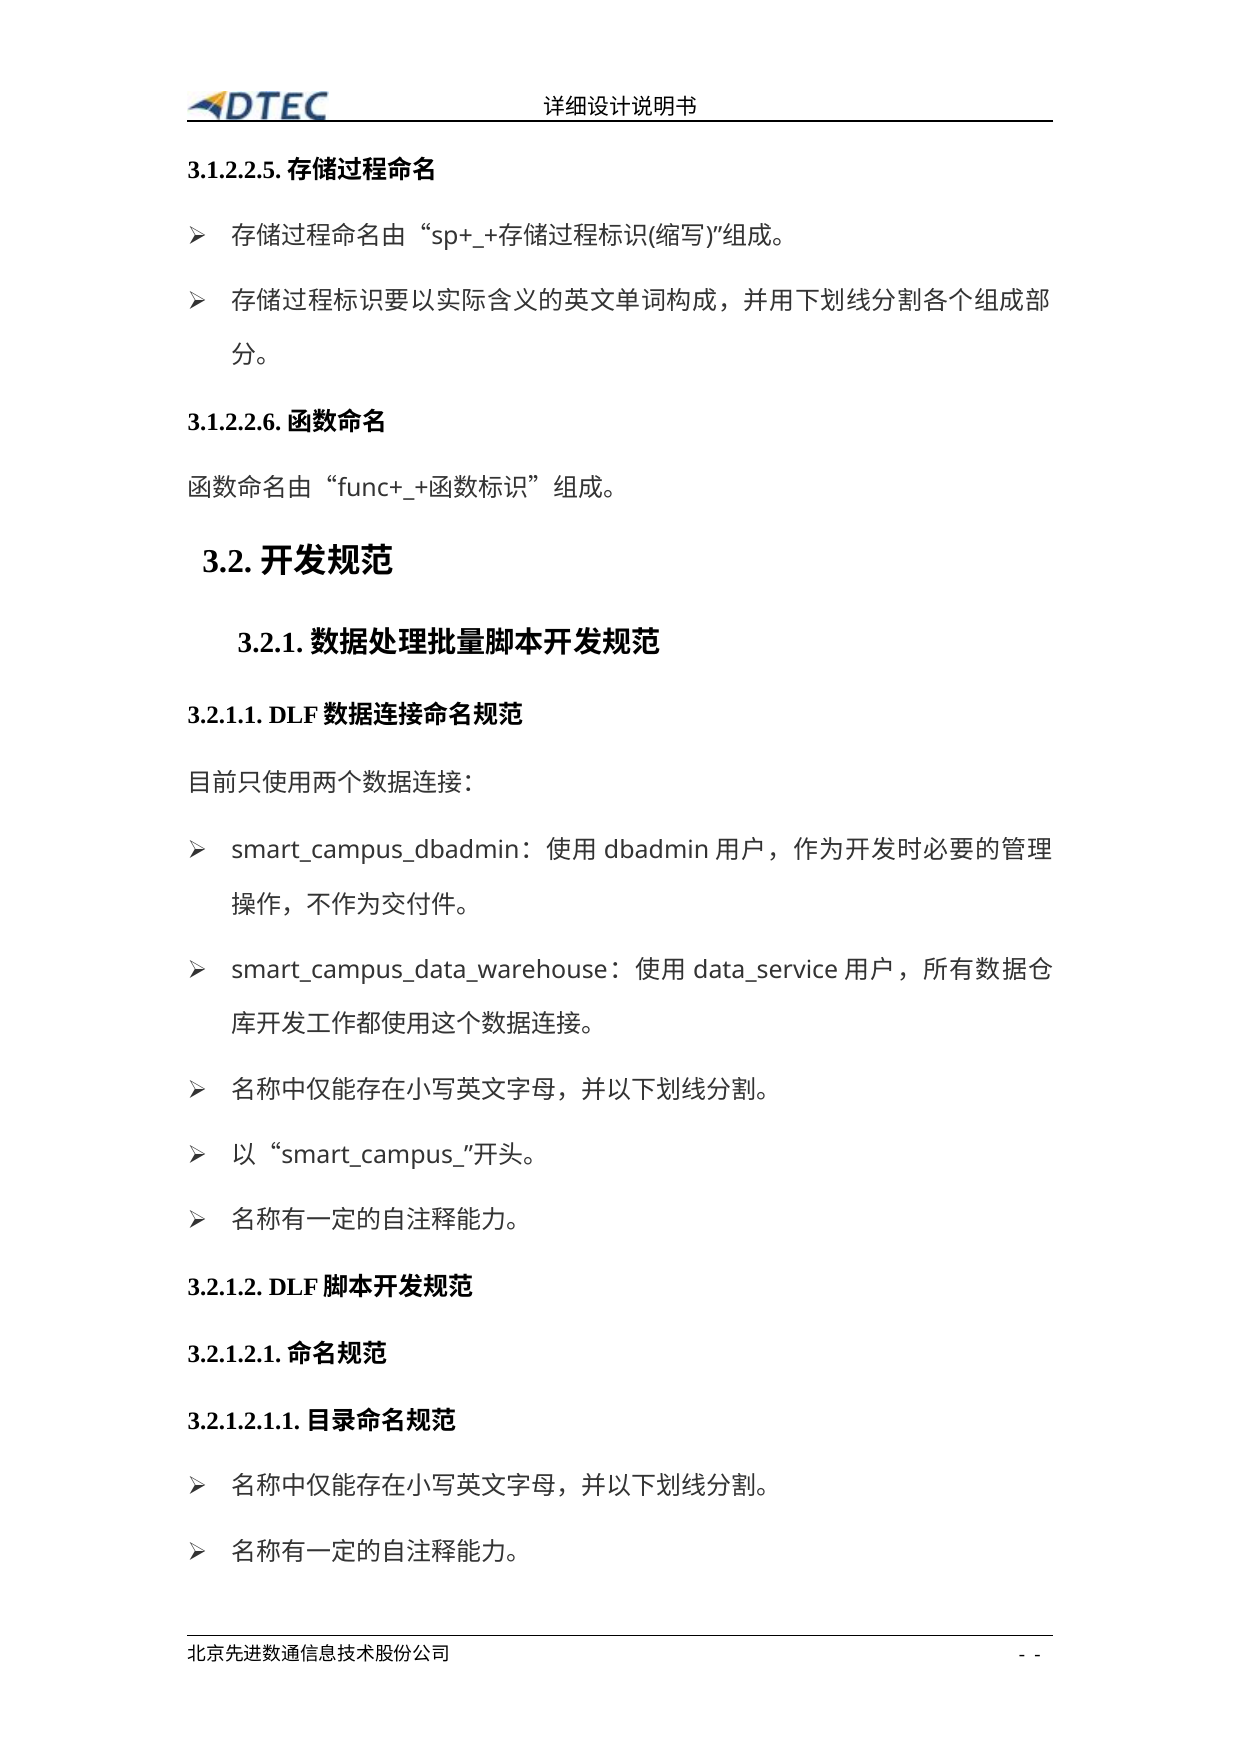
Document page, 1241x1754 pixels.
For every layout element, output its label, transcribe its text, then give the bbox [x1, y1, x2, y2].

list 以“smart_campus_”开头。 [187, 1134, 1053, 1171]
subtitle 函数命名 [187, 402, 1053, 438]
subtitle DLF脚本开发规范 [187, 1267, 1053, 1303]
list smart_campus_data_warehouse：使用data_service用户，所有数据仓库开发工作都使用这个数据连接。 [187, 949, 1053, 1040]
subtitle 开发规范 [202, 534, 1053, 582]
list 存储过程标识要以实际含义的英文单词构成，并用下划线分割各个组成部分。 [187, 281, 1053, 371]
subtitle 命名规范 [187, 1333, 1053, 1370]
subtitle DLF数据连接命名规范 [187, 695, 1053, 731]
list 名称中仅能存在小写英文字母，并以下划线分割。 [187, 1069, 1053, 1105]
picture [187, 91, 329, 120]
text 目前只使用两个数据连接： [187, 762, 1053, 798]
list 存储过程命名由“sp+_+存储过程标识(缩写)”组成。 [187, 215, 1053, 252]
list smart_campus_dbadmin：使用dbadmin用户，作为开发时必要的管理操作，不作为交付件。 [187, 830, 1053, 920]
subtitle 目录命名规范 [187, 1400, 1053, 1437]
text 函数命名由“func+_+函数标识”组成。 [187, 467, 1053, 503]
subtitle 存储过程命名 [187, 150, 1053, 186]
list 名称中仅能存在小写英文字母，并以下划线分割。 [187, 1466, 1053, 1502]
list 名称有一定的自注释能力。 [187, 1531, 1053, 1567]
list 名称有一定的自注释能力。 [187, 1200, 1053, 1236]
subtitle 数据处理批量脚本开发规范 [187, 619, 1028, 661]
